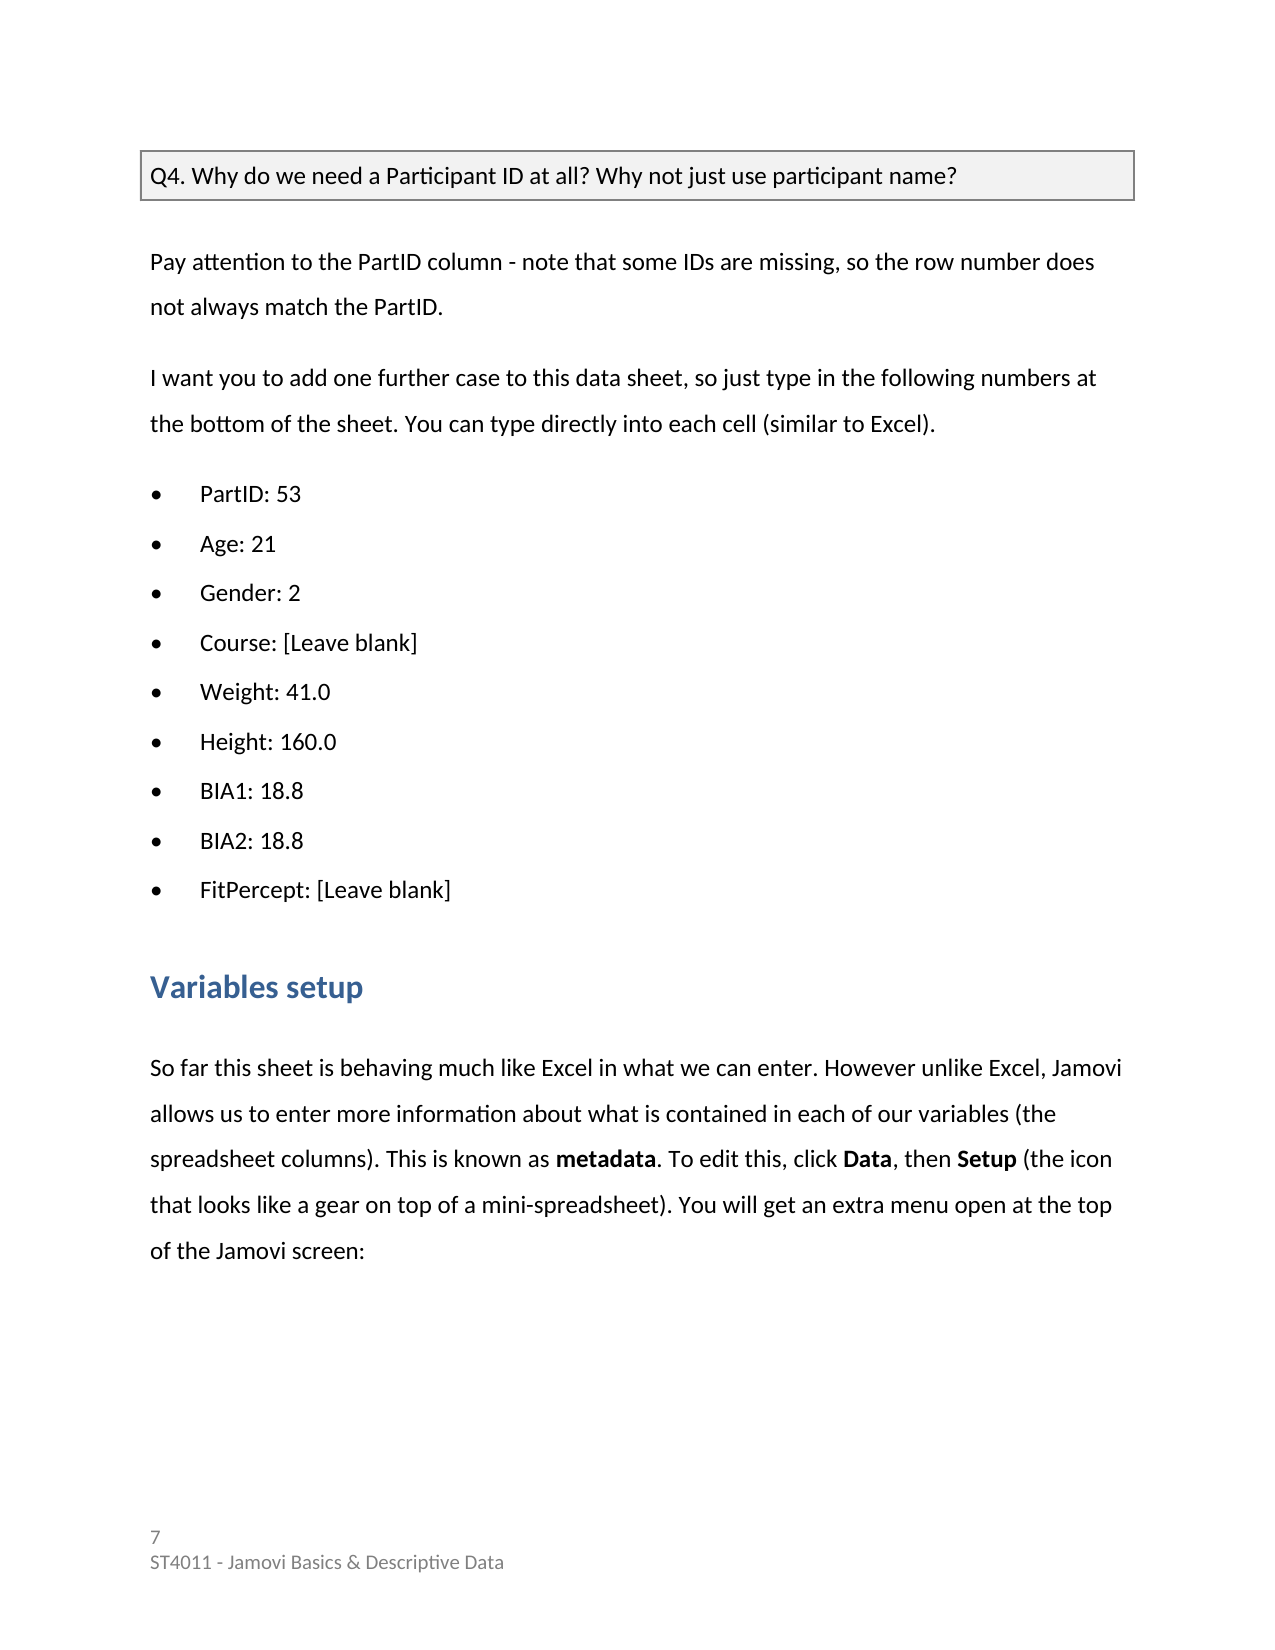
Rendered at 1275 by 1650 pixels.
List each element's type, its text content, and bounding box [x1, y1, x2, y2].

text So far this sheet is behaving much like Excel in what we can enter. However unlike Excel, Jamovi allows us to enter more information about what is contained in each of our variables (the spreadsheet columns). This is known as metadata. To edit this, click Data, then Setup (the icon that looks like a gear on top of a mini-spreadsheet). You will get an extra menu open at the top of the Jamovi screen: [150, 1052, 1125, 1266]
list Weight: 41.0 [150, 677, 1125, 707]
text Q4. Why do we need a Participant ID at all? Why not just use participant name? [142, 152, 1133, 199]
list PartID: 53 [150, 479, 1125, 509]
list Age: 21 [150, 528, 1125, 559]
text I want you to add one further case to this data sheet, so just type in the following numbers at the bottom of the sheet. You can type directly into each cell (similar to Excel). [150, 362, 1125, 438]
list FitPercept: [Leave blank] [150, 874, 1125, 905]
list BIA2: 18.8 [150, 825, 1125, 856]
subtitle Variables setup [150, 966, 1125, 1007]
text Pay attention to the PartID column - note that some IDs are missing, so the row number does not always match the PartID. [150, 246, 1125, 322]
list Height: 160.0 [150, 726, 1125, 757]
list Gender: 2 [150, 578, 1125, 608]
list Course: [Leave blank] [150, 627, 1125, 658]
list BIA1: 18.8 [150, 776, 1125, 806]
